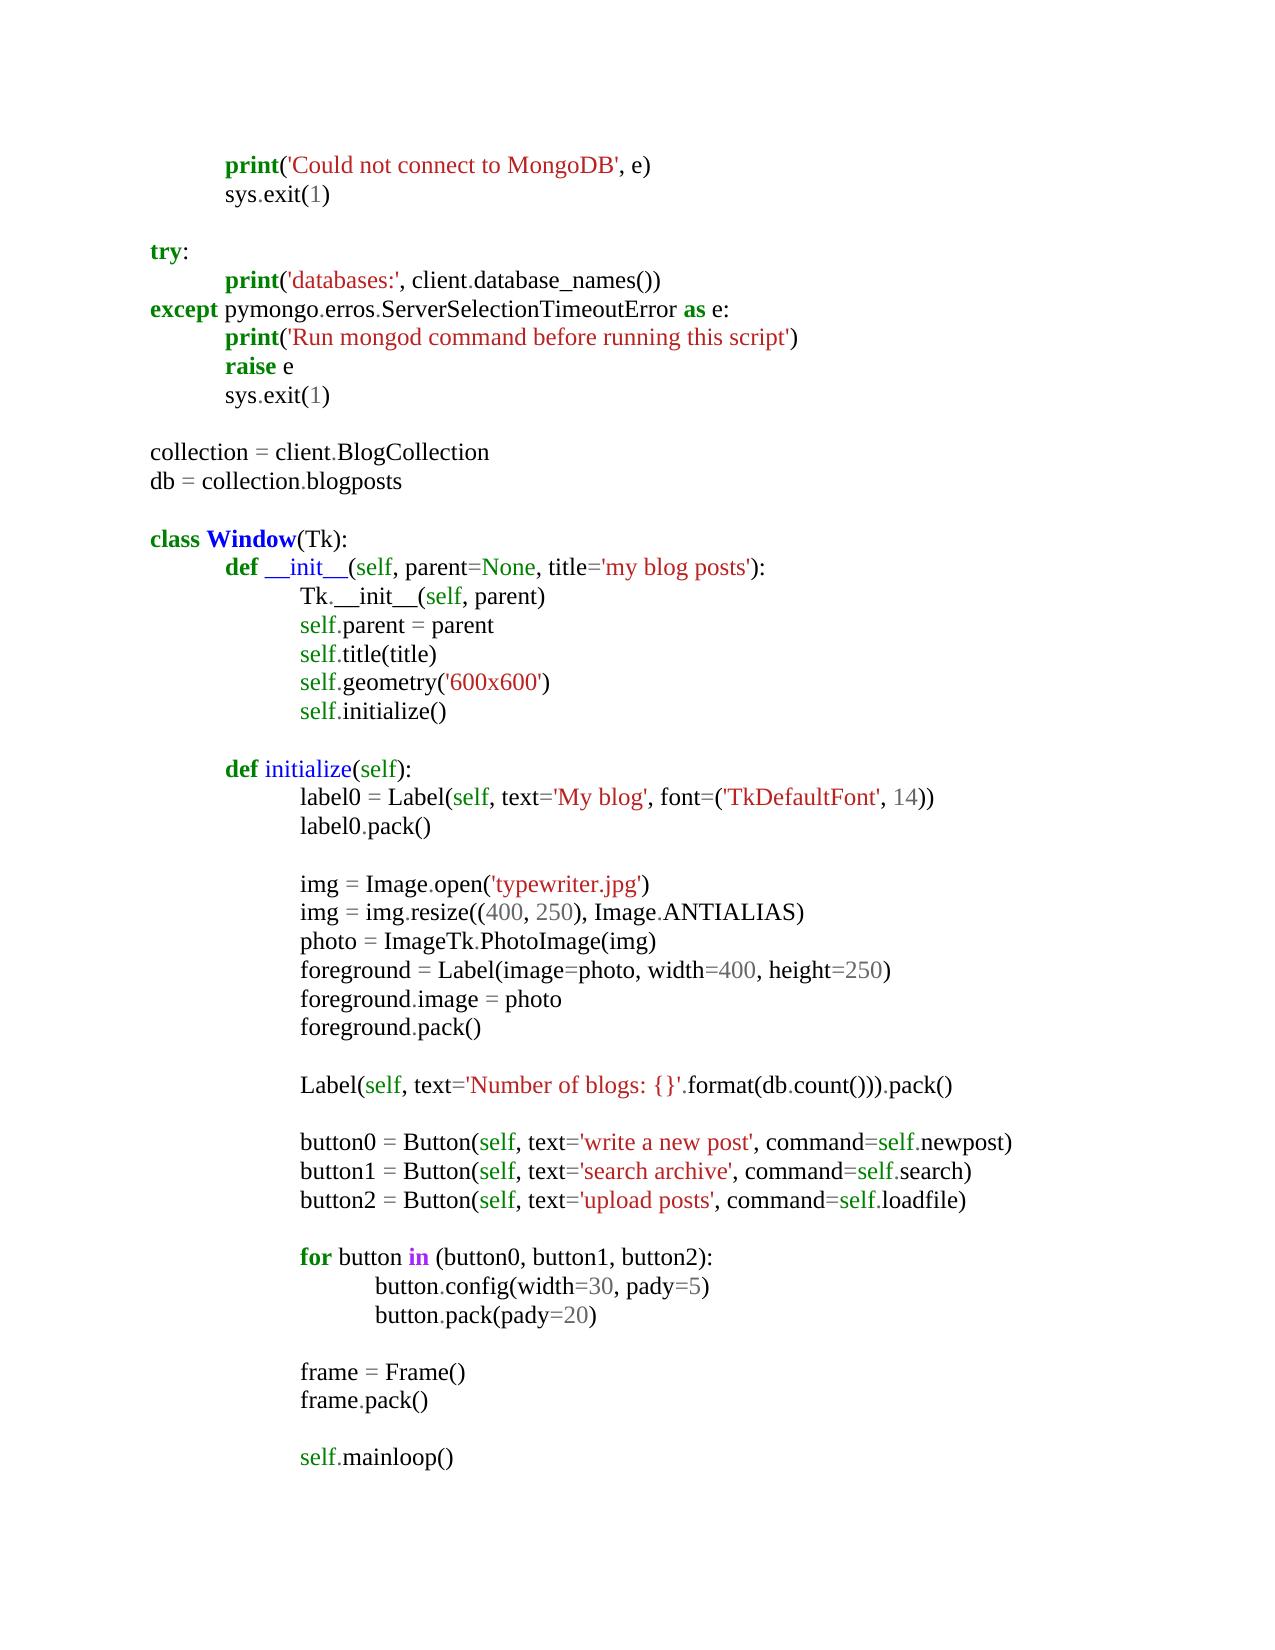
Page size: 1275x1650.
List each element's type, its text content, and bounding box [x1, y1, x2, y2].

text except pymongo.erros.ServerSelectionTimeoutError as e: [150, 294, 1125, 322]
text def __init__(self, parent=None, title='my blog posts'): [150, 552, 1125, 581]
text self.parent = parent [150, 610, 1125, 639]
text Tk.__init__(self, parent) [150, 581, 1125, 610]
text self.mainloop() [150, 1442, 1125, 1471]
text photo = ImageTk.PhotoImage(img) [150, 926, 1125, 955]
text img = img.resize((400, 250), Image.ANTIALIAS) [150, 897, 1125, 926]
text print('databases:', client.database_names()) [150, 265, 1125, 294]
text foreground.pack() [150, 1012, 1125, 1041]
text raise e [150, 351, 1125, 380]
text frame = Frame() [150, 1357, 1125, 1386]
text frame.pack() [150, 1386, 1125, 1414]
text button2 = Button(self, text='upload posts', command=self.loadfile) [150, 1185, 1125, 1214]
text self.initialize() [150, 696, 1125, 725]
text button0 = Button(self, text='write a new post', command=self.newpost) [150, 1127, 1125, 1156]
text label0 = Label(self, text='My blog', font=('TkDefaultFont', 14)) [150, 782, 1125, 811]
text def initialize(self): [150, 754, 1125, 782]
text db = collection.blogposts [150, 466, 1125, 495]
text button1 = Button(self, text='search archive', command=self.search) [150, 1156, 1125, 1185]
text self.geometry('600x600') [150, 667, 1125, 696]
text sys.exit(1) [150, 179, 1125, 207]
text collection = client.BlogCollection [150, 437, 1125, 466]
text print('Run mongod command before running this script') [150, 322, 1125, 351]
text sys.exit(1) [150, 380, 1125, 409]
text self.title(title) [150, 639, 1125, 667]
text button.config(width=30, pady=5) [150, 1271, 1125, 1300]
text Label(self, text='Number of blogs: {}'.format(db.count())).pack() [150, 1070, 1125, 1099]
text foreground = Label(image=photo, width=400, height=250) [150, 955, 1125, 984]
text foreground.image = photo [150, 984, 1125, 1012]
text img = Image.open('typewriter.jpg') [150, 869, 1125, 897]
text for button in (button0, button1, button2): [150, 1242, 1125, 1271]
text try: [150, 236, 1125, 265]
text button.pack(pady=20) [150, 1300, 1125, 1329]
text label0.pack() [150, 811, 1125, 840]
text print('Could not connect to MongoDB', e) [150, 150, 1125, 179]
text class Window(Tk): [150, 524, 1125, 552]
